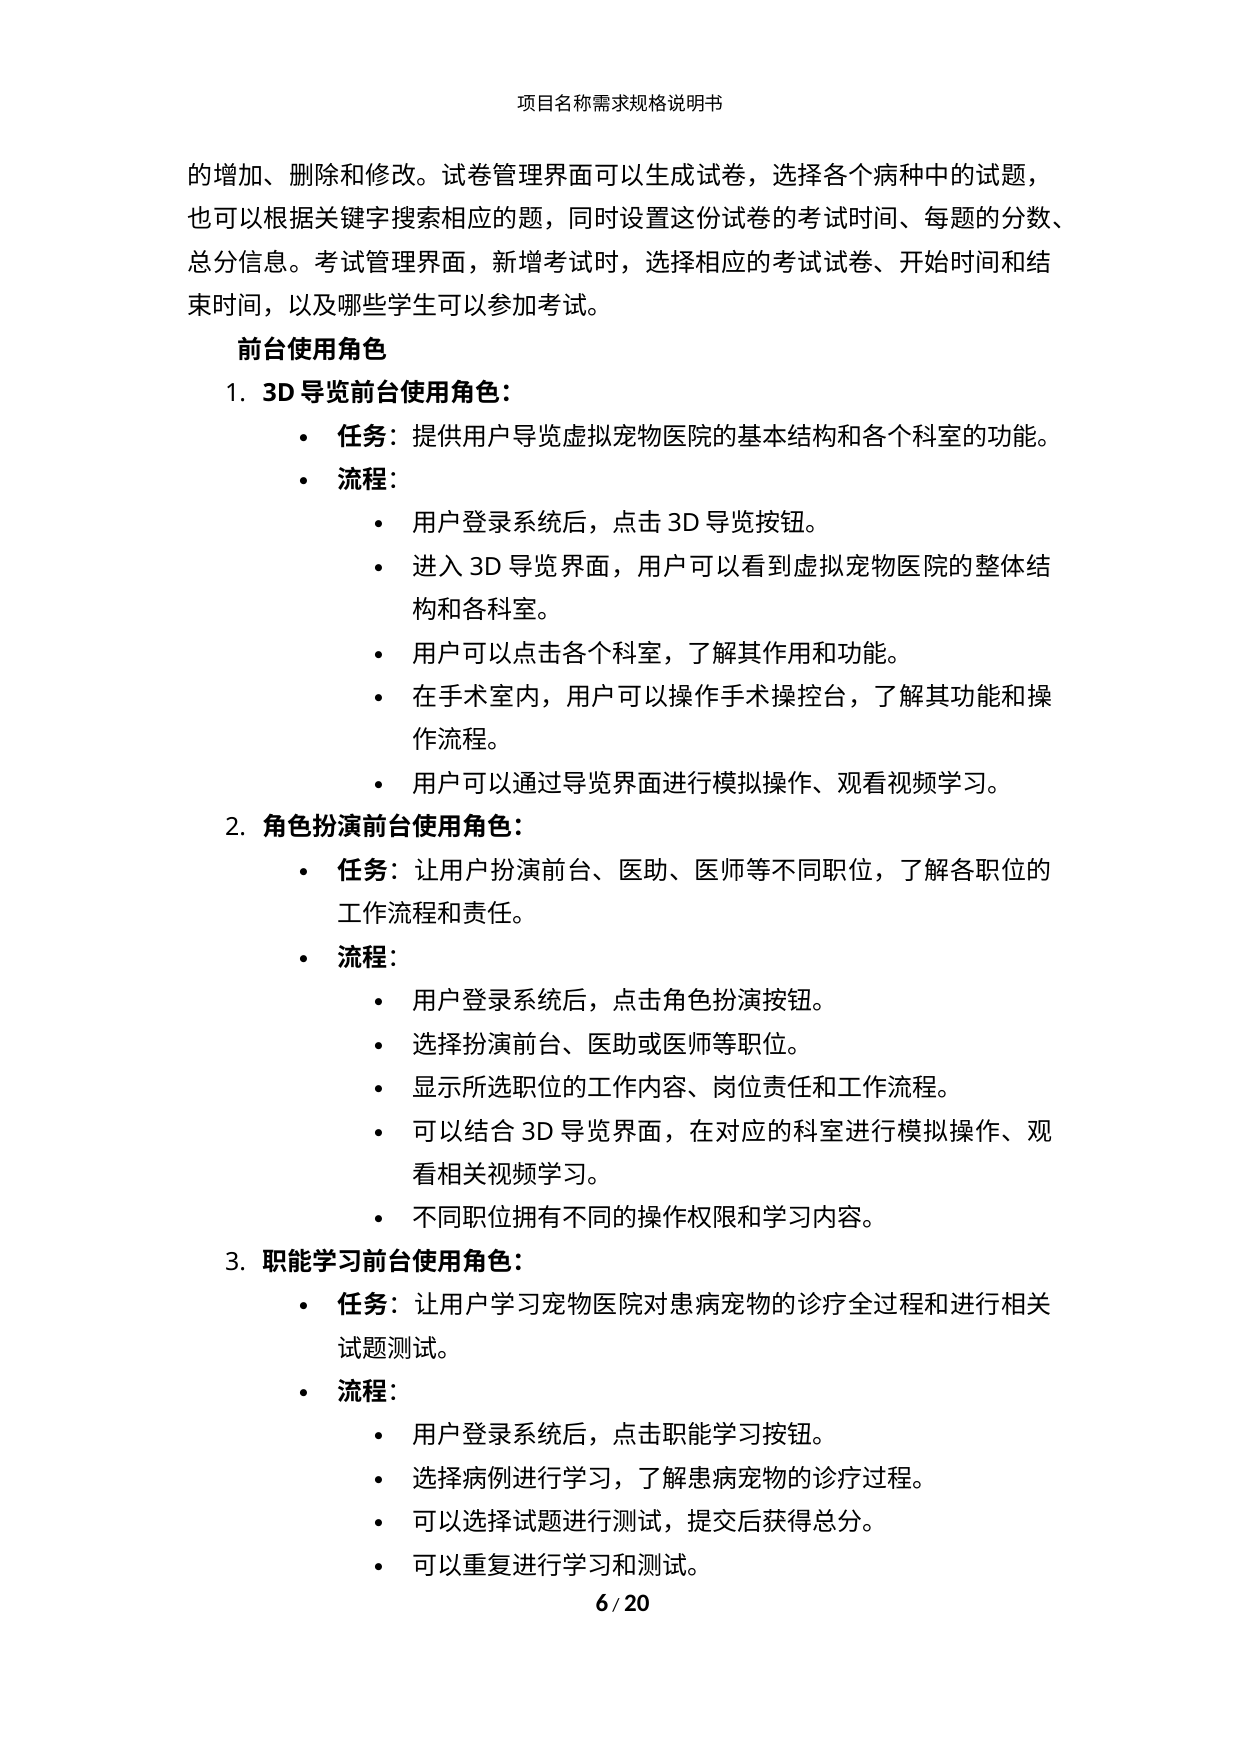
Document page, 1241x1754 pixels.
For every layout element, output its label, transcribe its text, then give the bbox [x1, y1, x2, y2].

list 用户登录系统后，点击角色扮演按钮。 [375, 981, 1053, 1017]
list 角色扮演前台使用角色： [225, 807, 1053, 843]
list 职能学习前台使用角色： [225, 1241, 1053, 1277]
list 流程： [300, 459, 1053, 496]
list 可以重复进行学习和测试。 [375, 1545, 1053, 1582]
list 任务：提供用户导览虚拟宠物医院的基本结构和各个科室的功能。 [300, 416, 1053, 452]
list 流程： [300, 937, 1053, 973]
list 用户登录系统后，点击3D导览按钮。 [375, 503, 1053, 539]
list 选择扮演前台、医助或医师等职位。 [375, 1024, 1053, 1060]
list 3D导览前台使用角色： [225, 372, 1053, 409]
list 用户可以点击各个科室，了解其作用和功能。 [375, 633, 1053, 669]
list 进入3D导览界面，用户可以看到虚拟宠物医院的整体结构和各科室。 [375, 546, 1053, 626]
list 选择病例进行学习，了解患病宠物的诊疗过程。 [375, 1458, 1053, 1495]
list 用户可以通过导览界面进行模拟操作、观看视频学习。 [375, 763, 1053, 800]
list 在手术室内，用户可以操作手术操控台，了解其功能和操作流程。 [375, 677, 1053, 756]
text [187, 155, 1053, 322]
list 流程： [300, 1372, 1053, 1408]
list 可以结合3D导览界面，在对应的科室进行模拟操作、观看相关视频学习。 [375, 1111, 1053, 1191]
list 任务：让用户扮演前台、医助、医师等不同职位，了解各职位的工作流程和责任。 [300, 850, 1053, 930]
text 前台使用角色 [187, 329, 1053, 365]
list 显示所选职位的工作内容、岗位责任和工作流程。 [375, 1067, 1053, 1104]
list 任务：让用户学习宠物医院对患病宠物的诊疗全过程和进行相关试题测试。 [300, 1285, 1053, 1364]
list 用户登录系统后，点击职能学习按钮。 [375, 1415, 1053, 1451]
list 可以选择试题进行测试，提交后获得总分。 [375, 1502, 1053, 1538]
list 不同职位拥有不同的操作权限和学习内容。 [375, 1198, 1053, 1234]
